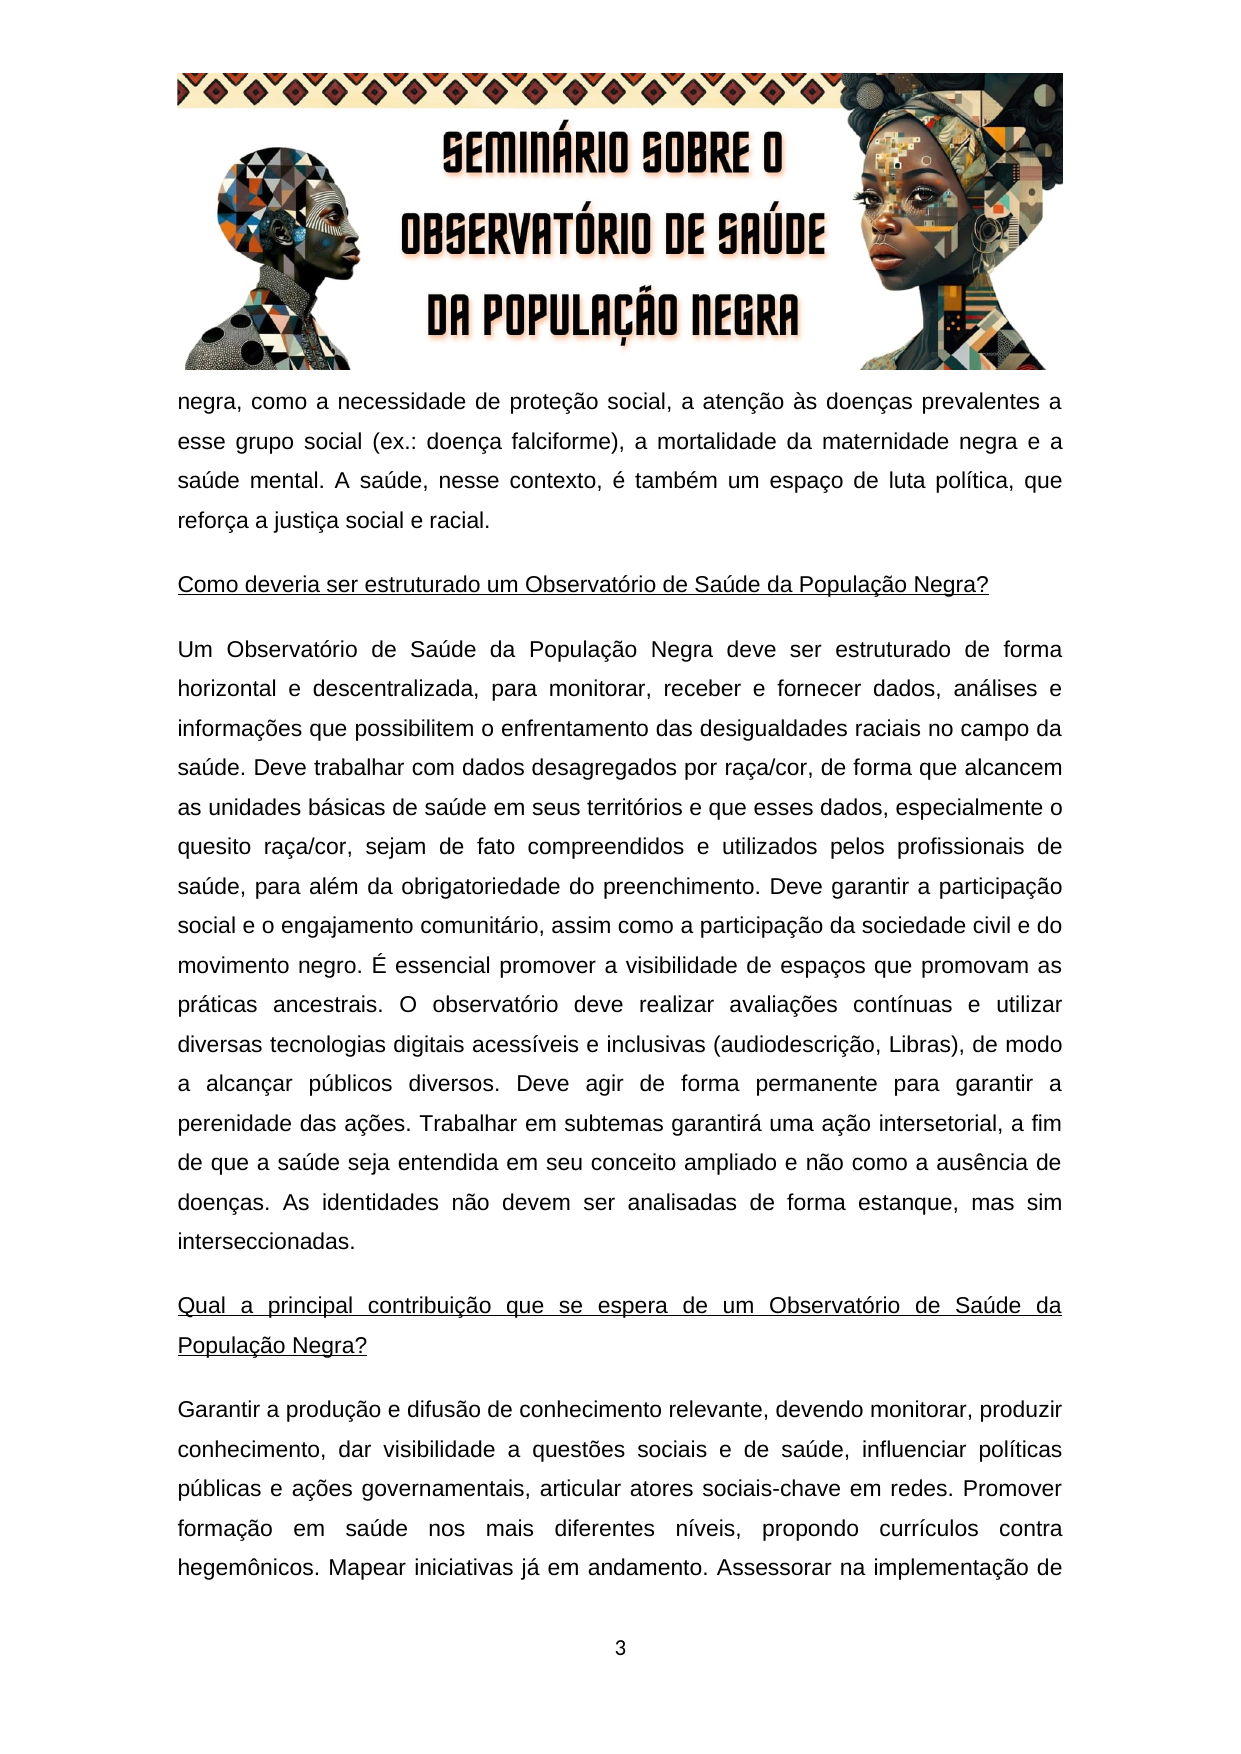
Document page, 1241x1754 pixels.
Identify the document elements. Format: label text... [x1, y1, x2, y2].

text Qual a principal contribuição que se espera de um Observatório de Saúde da População Negra? [177, 1292, 1063, 1358]
text Um Observatório de Saúde da População Negra deve ser estruturado de forma horizontal e descentralizada, para monitorar, receber e fornecer dados, análises e informações que possibilitem o enfrentamento das desigualdades raciais no campo da saúde. Deve trabalhar com dados desagregados por raça/cor, de forma que alcancem as unidades básicas de saúde em seus territórios e que esses dados, especialmente o quesito raça/cor, sejam de fato compreendidos e utilizados pelos profissionais de saúde, para além da obrigatoriedade do preenchimento. Deve garantir a participação social e o engajamento comunitário, assim como a participação da sociedade civil e do movimento negro. É essencial promover a visibilidade de espaços que promovam as práticas ancestrais. O observatório deve realizar avaliações contínuas e utilizar diversas tecnologias digitais acessíveis e inclusivas (audiodescrição, Libras), de modo a alcançar públicos diversos. Deve agir de forma permanente para garantir a perenidade das ações. Trabalhar em subtemas garantirá uma ação intersetorial, a fim de que a saúde seja entendida em seu conceito ampliado e não como a ausência de doenças. As identidades não devem ser analisadas de forma estanque, mas sim interseccionadas. [177, 636, 1063, 1254]
picture [177, 73, 1063, 370]
text Como deveria ser estruturado um Observatório de Saúde da População Negra? [177, 571, 1063, 598]
